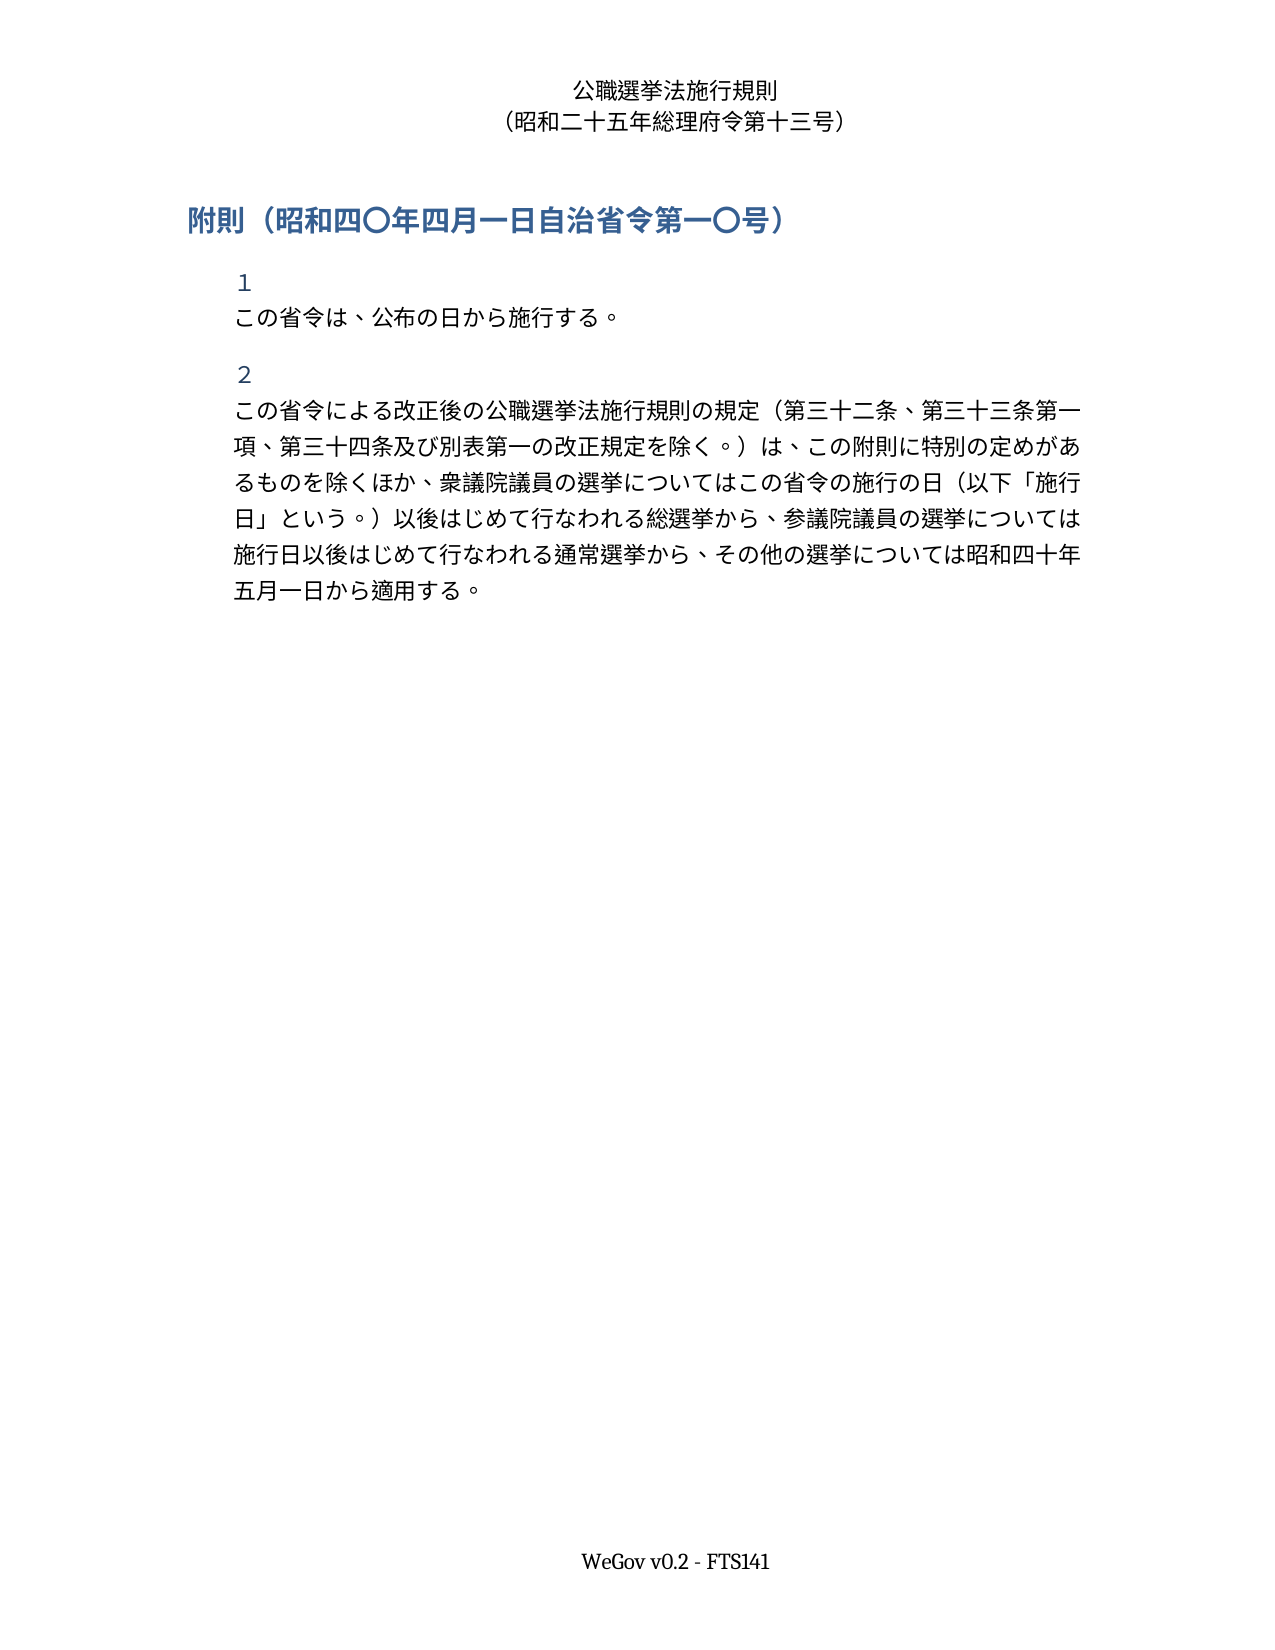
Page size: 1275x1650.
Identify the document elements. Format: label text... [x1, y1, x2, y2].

subtitle １ [233, 266, 1087, 298]
subtitle 附則（昭和四〇年四月一日自治省令第一〇号） [187, 200, 1087, 240]
text この省令は、公布の日から施行する。 [233, 302, 1087, 334]
subtitle ２ [233, 359, 1087, 390]
text この省令による改正後の公職選挙法施行規則の規定（第三十二条、第三十三条第一項、第三十四条及び別表第一の改正規定を除く。）は、この附則に特別の定めがあるものを除くほか、衆議院議員の選挙についてはこの省令の施行の日（以下「施行日」という。）以後はじめて行なわれる総選挙から、参議院議員の選挙については施行日以後はじめて行なわれる通常選挙から、その他の選挙については昭和四十年五月一日から適用する。 [233, 395, 1087, 606]
